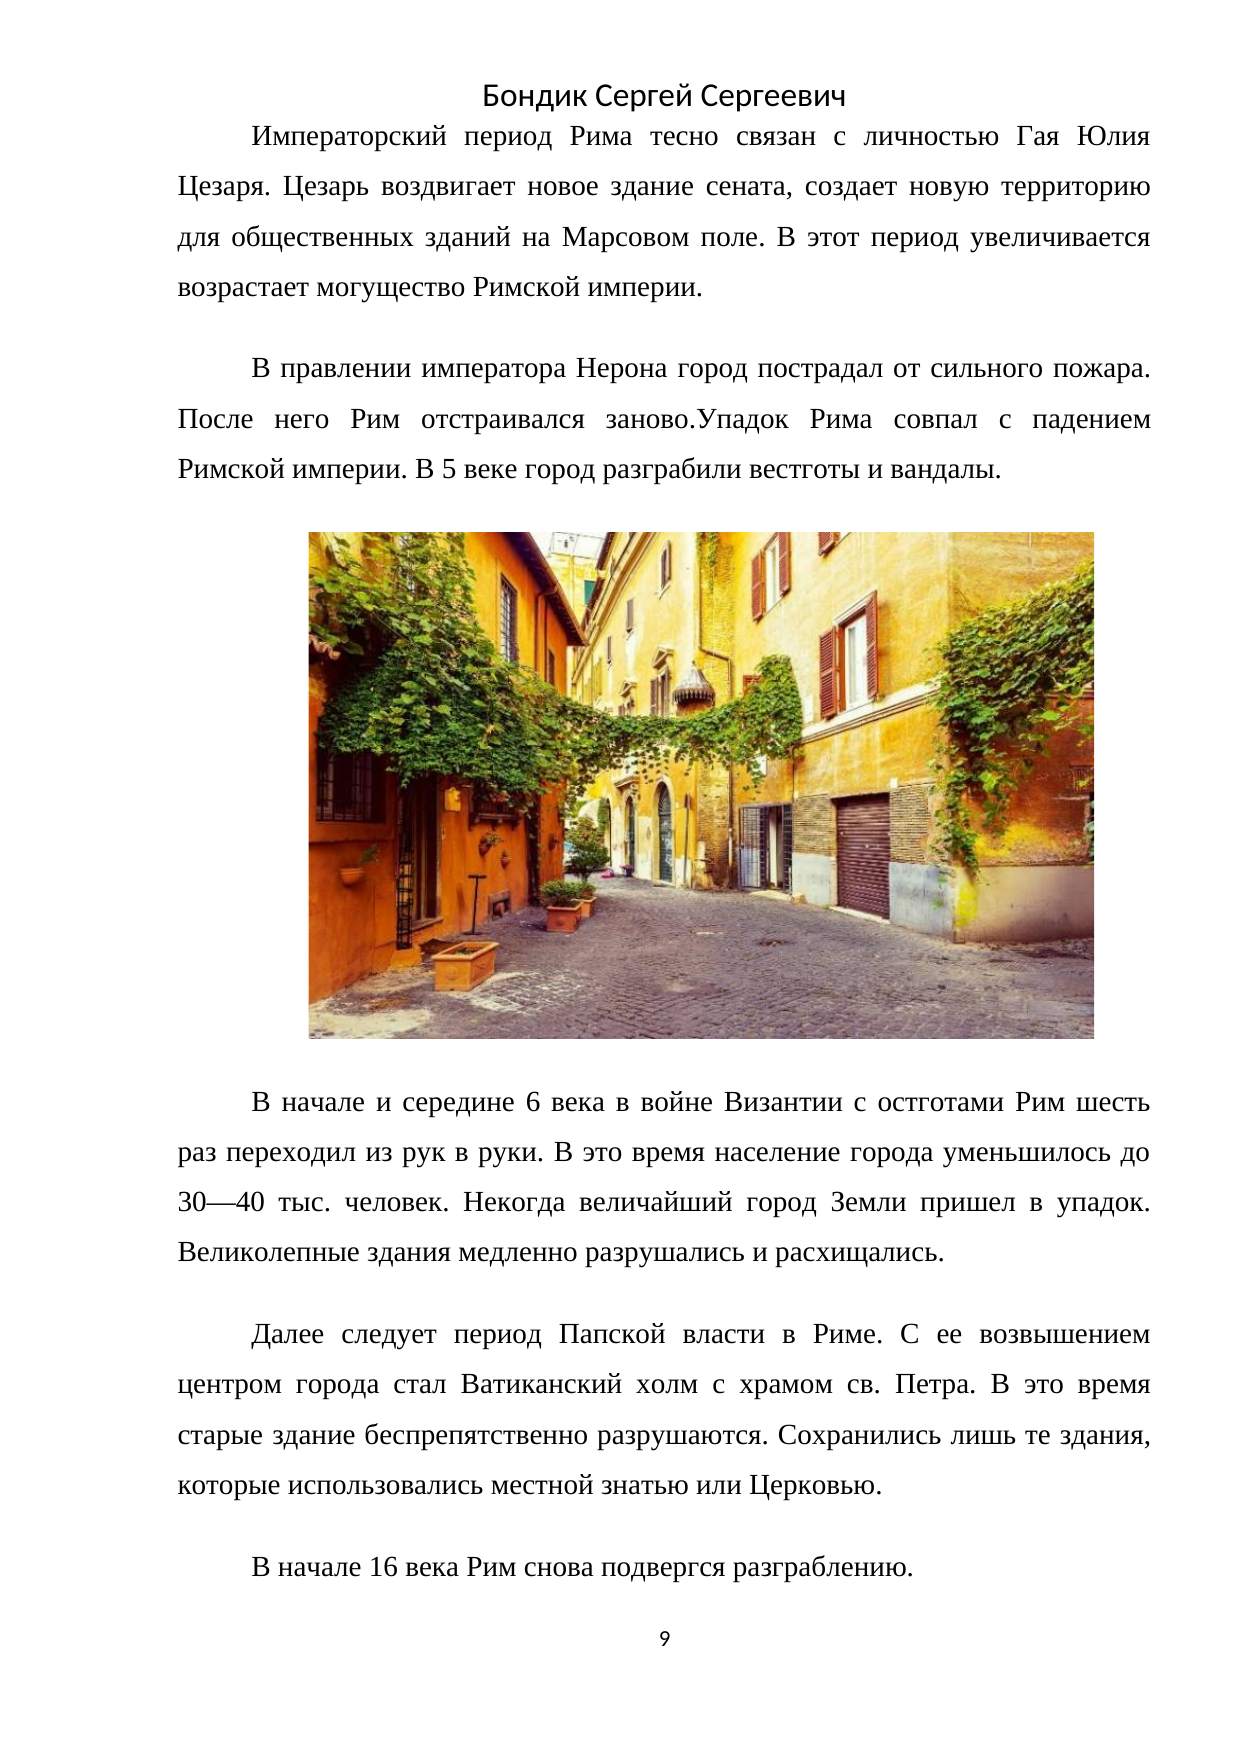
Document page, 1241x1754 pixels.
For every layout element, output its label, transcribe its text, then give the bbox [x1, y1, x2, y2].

text Императорский период Рима тесно связан с личностью Гая Юлия Цезаря. Цезарь воздвигает новое здание сената, создает новую территорию для общественных зданий на Марсовом поле. В этот период увеличивается возрастает могущество Римской империи. [177, 118, 1152, 303]
text В начале 16 века Рим снова подвергся разграблению. [177, 1549, 1152, 1582]
picture [308, 532, 1095, 1039]
text В правлении императора Нерона город пострадал от сильного пожара. После него Рим отстраивался заново.Упадок Рима совпал с падением Римской империи. В 5 веке город разграбили вестготы и вандалы. [177, 351, 1152, 485]
text В начале и середине 6 века в войне Византии с остготами Рим шесть раз переходил из рук в руки. В это время население города уменьшилось до 30—40 тыс. человек. Некогда величайший город Земли пришел в упадок. Великолепные здания медленно разрушались и расхищались. [177, 1084, 1152, 1268]
text Далее следует период Папской власти в Риме. С ее возвышением центром города стал Ватиканский холм с храмом св. Петра. В это время старые здание беспрепятственно разрушаются. Сохранились лишь те здания, которые использовались местной знатью или Церковью. [177, 1316, 1152, 1501]
